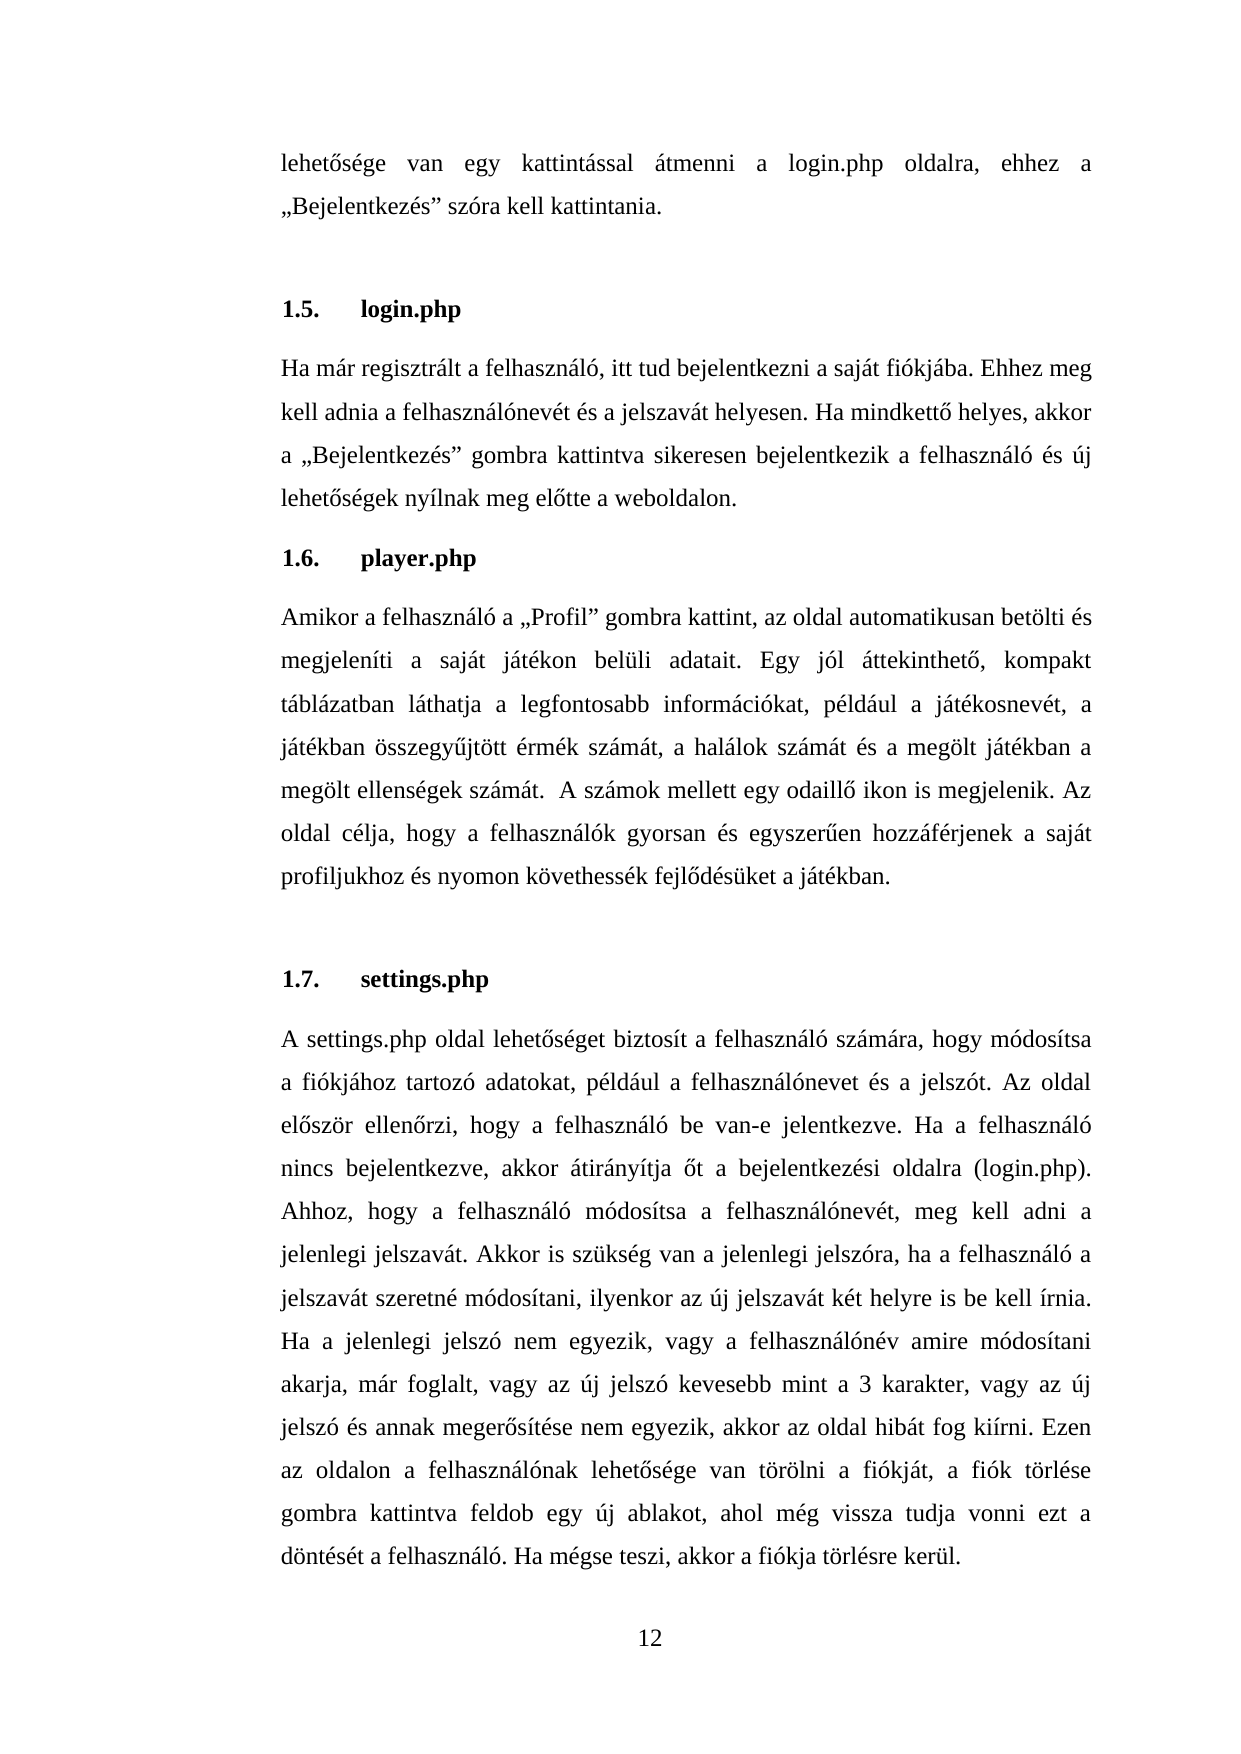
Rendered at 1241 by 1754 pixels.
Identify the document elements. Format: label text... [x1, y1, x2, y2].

subtitle settings.php [282, 964, 1092, 993]
text Ha már regisztrált a felhasználó, itt tud bejelentkezni a saját fiókjába. Ehhez meg kell adnia a felhasználónevét és a jelszavát helyesen. Ha mindkettő helyes, akkor a „Bejelentkezés” gombra kattintva sikeresen bejelentkezik a felhasználó és új lehetőségek nyílnak meg előtte a weboldalon. [281, 353, 1092, 512]
subtitle player.php [282, 543, 1092, 571]
text Amikor a felhasználó a „Profil” gombra kattint, az oldal automatikusan betölti és megjeleníti a saját játékon belüli adatait. Egy jól áttekinthető, kompakt táblázatban láthatja a legfontosabb információkat, például a játékosnevét, a játékban összegyűjtött érmék számát, a halálok számát és a megölt játékban a megölt ellenségek számát. A számok mellett egy odaillő ikon is megjelenik. Az oldal célja, hogy a felhasználók gyorsan és egyszerűen hozzáférjenek a saját profiljukhoz és nyomon követhessék fejlődésüket a játékban. [281, 602, 1092, 890]
text A settings.php oldal lehetőséget biztosít a felhasználó számára, hogy módosítsa a fiókjához tartozó adatokat, például a felhasználónevet és a jelszót. Az oldal először ellenőrzi, hogy a felhasználó be van-e jelentkezve. Ha a felhasználó nincs bejelentkezve, akkor átirányítja őt a bejelentkezési oldalra (login.php). Ahhoz, hogy a felhasználó módosítsa a felhasználónevét, meg kell adni a jelenlegi jelszavát. Akkor is szükség van a jelenlegi jelszóra, ha a felhasználó a jelszavát szeretné módosítani, ilyenkor az új jelszavát két helyre is be kell írnia. Ha a jelenlegi jelszó nem egyezik, vagy a felhasználónév amire módosítani akarja, már foglalt, vagy az új jelszó kevesebb mint a 3 karakter, vagy az új jelszó és annak megerősítése nem egyezik, akkor az oldal hibát fog kiírni. Ezen az oldalon a felhasználónak lehetősége van törölni a fiókját, a fiók törlése gombra kattintva feldob egy új ablakot, ahol még vissza tudja vonni ezt a döntését a felhasználó. Ha mégse teszi, akkor a fiókja törlésre kerül. [281, 1024, 1092, 1570]
subtitle login.php [282, 294, 1092, 322]
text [281, 148, 1092, 219]
